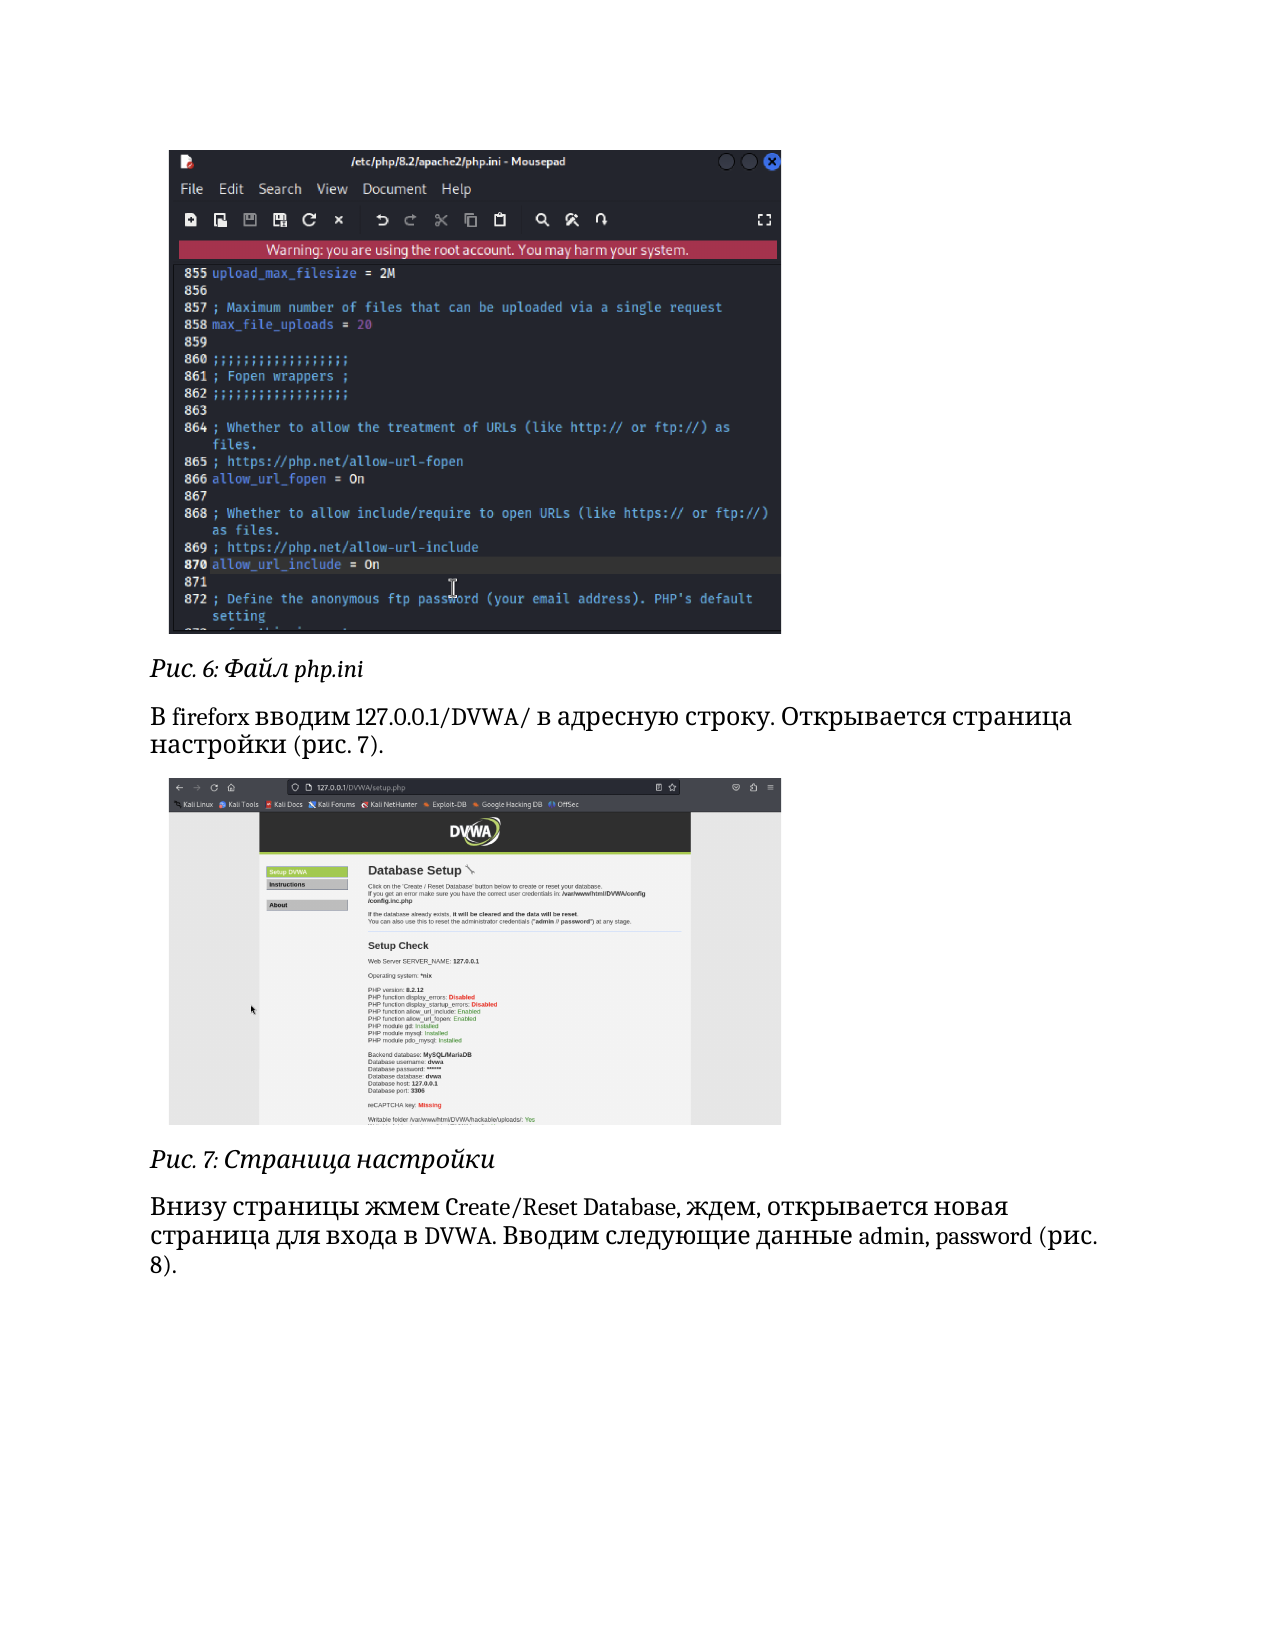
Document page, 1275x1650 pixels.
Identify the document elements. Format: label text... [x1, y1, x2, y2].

text Внизу страницы жмем Create/Reset Database, ждем, открывается новая страница для входа в DVWA. Вводим следующие данные admin, password (рис. 8). [150, 1193, 1125, 1279]
picture [168, 150, 782, 634]
text Рис. 6: Файл php.ini [150, 655, 1125, 684]
text Рис. 7: Страница настройки [150, 1146, 1125, 1174]
picture [168, 778, 782, 1125]
text В fireforx вводим 127.0.0.1/DVWA/ в адресную строку. Открывается страница настройки (рис. 7). [150, 702, 1125, 760]
